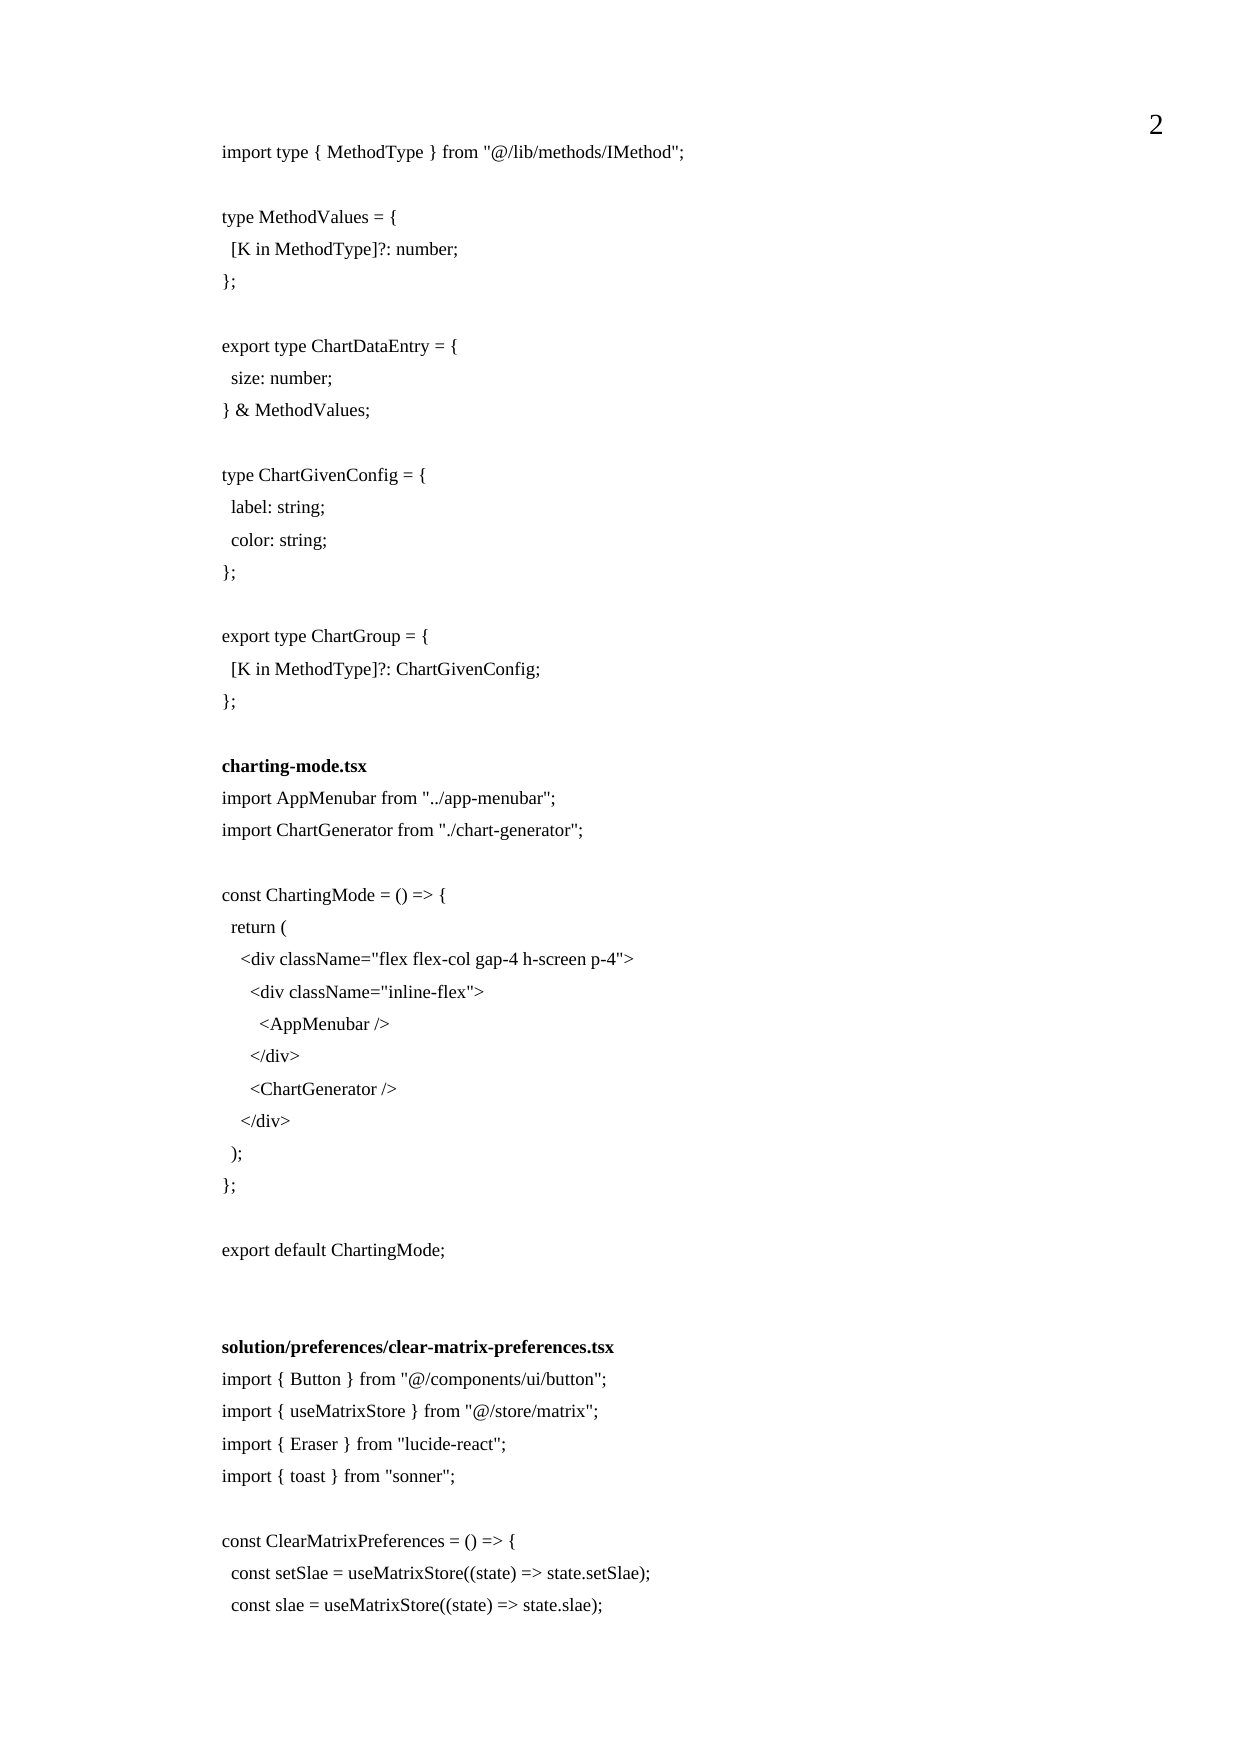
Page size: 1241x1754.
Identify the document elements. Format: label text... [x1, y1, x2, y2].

text [K in MethodType]?: number; [148, 238, 1152, 259]
text export type ChartDataEntry = { [148, 335, 1152, 356]
text type ChartGivenConfig = { [148, 464, 1152, 485]
text size: number; [148, 367, 1152, 388]
text import { toast } from "sonner"; [148, 1465, 1152, 1486]
text charting-mode.tsx [148, 754, 1152, 776]
text </div> [148, 1045, 1152, 1067]
text const slae = useMatrixStore((state) => state.slae); [148, 1594, 1152, 1616]
text }; [148, 270, 1152, 292]
text } & MethodValues; [148, 399, 1152, 421]
text <div className="flex flex-col gap-4 h-screen p-4"> [148, 948, 1152, 970]
text }; [148, 690, 1152, 711]
text import { useMatrixStore } from "@/store/matrix"; [148, 1400, 1152, 1422]
text label: string; [148, 496, 1152, 518]
text import { Eraser } from "lucide-react"; [148, 1433, 1152, 1454]
text color: string; [148, 528, 1152, 550]
text </div> [148, 1110, 1152, 1131]
text const setSlae = useMatrixStore((state) => state.setSlae); [148, 1562, 1152, 1583]
text <AppMenubar /> [148, 1013, 1152, 1034]
text [K in MethodType]?: ChartGivenConfig; [148, 658, 1152, 679]
text <div className="inline-flex"> [148, 981, 1152, 1002]
text import type { MethodType } from "@/lib/methods/IMethod"; [148, 141, 1152, 162]
text return ( [148, 916, 1152, 937]
text import { Button } from "@/components/ui/button"; [148, 1368, 1152, 1389]
text solution/preferences/clear-matrix-preferences.tsx [148, 1336, 1152, 1357]
text const ClearMatrixPreferences = () => { [148, 1529, 1152, 1551]
text }; [148, 561, 1152, 582]
text import AppMenubar from "../app-menubar"; [148, 787, 1152, 808]
text export default ChartingMode; [148, 1239, 1152, 1260]
text <ChartGenerator /> [148, 1077, 1152, 1099]
text import ChartGenerator from "./chart-generator"; [148, 819, 1152, 841]
text type MethodValues = { [148, 206, 1152, 227]
text }; [148, 1174, 1152, 1196]
text ); [148, 1142, 1152, 1163]
text const ChartingMode = () => { [148, 884, 1152, 905]
text export type ChartGroup = { [148, 625, 1152, 647]
